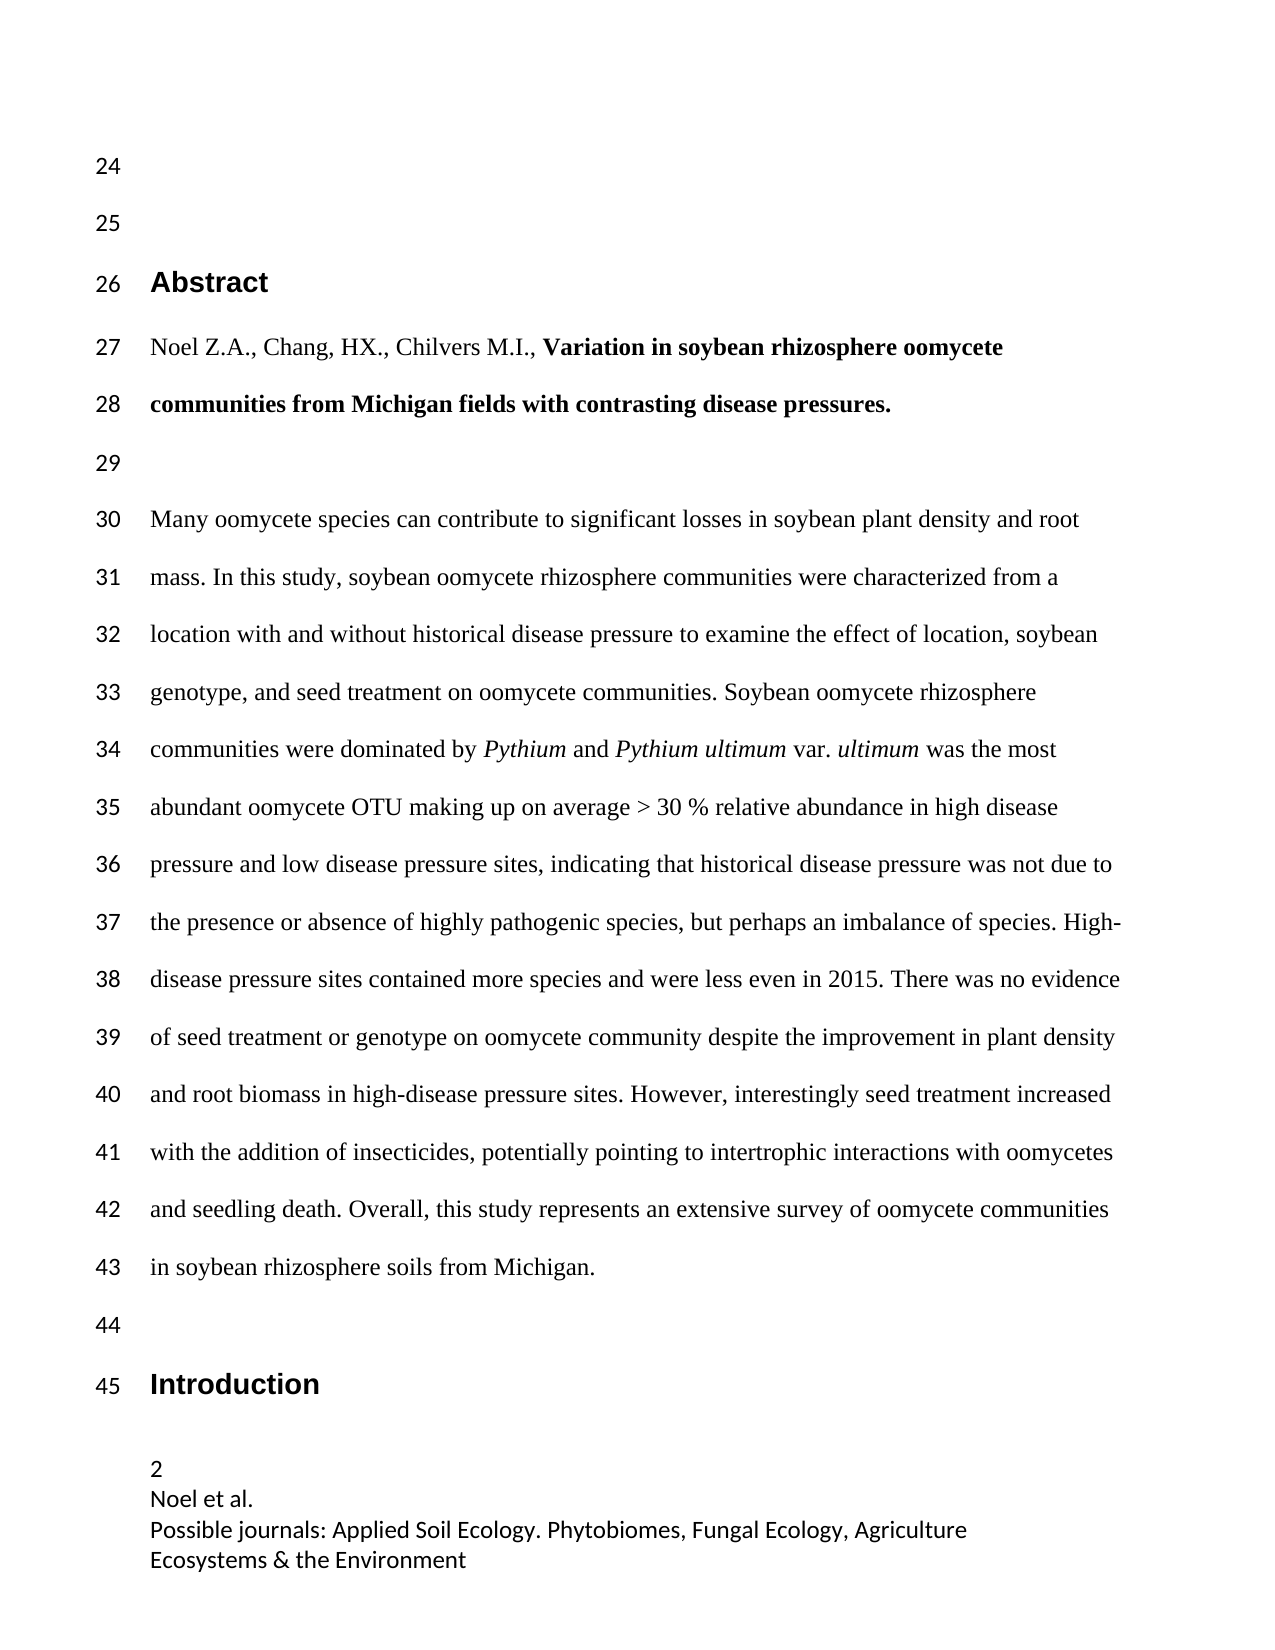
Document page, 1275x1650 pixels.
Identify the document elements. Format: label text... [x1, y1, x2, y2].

text Abstract [150, 265, 1125, 298]
text Introduction [150, 1367, 1125, 1401]
text Many oomycete species can contribute to significant losses in soybean plant density and root mass. In this study, soybean oomycete rhizosphere communities were characterized from a location with and without historical disease pressure to examine the effect of location, soybean genotype, and seed treatment on oomycete communities. Soybean oomycete rhizosphere communities were dominated by Pythium and Pythium ultimum var. ultimum was the most abundant oomycete OTU making up on average > 30 % relative abundance in high disease pressure and low disease pressure sites, indicating that historical disease pressure was not due to the presence or absence of highly pathogenic species, but perhaps an imbalance of species. High-disease pressure sites contained more species and were less even in 2015. There was no evidence of seed treatment or genotype on oomycete community despite the improvement in plant density and root biomass in high-disease pressure sites. However, interestingly seed treatment increased with the addition of insecticides, potentially pointing to intertrophic interactions with oomycetes and seedling death. Overall, this study represents an extensive survey of oomycete communities in soybean rhizosphere soils from Michigan. [150, 504, 1125, 1281]
text Noel Z.A., Chang, HX., Chilvers M.I., Variation in soybean rhizosphere oomycete communities from Michigan fields with contrasting disease pressures. [150, 332, 1125, 418]
